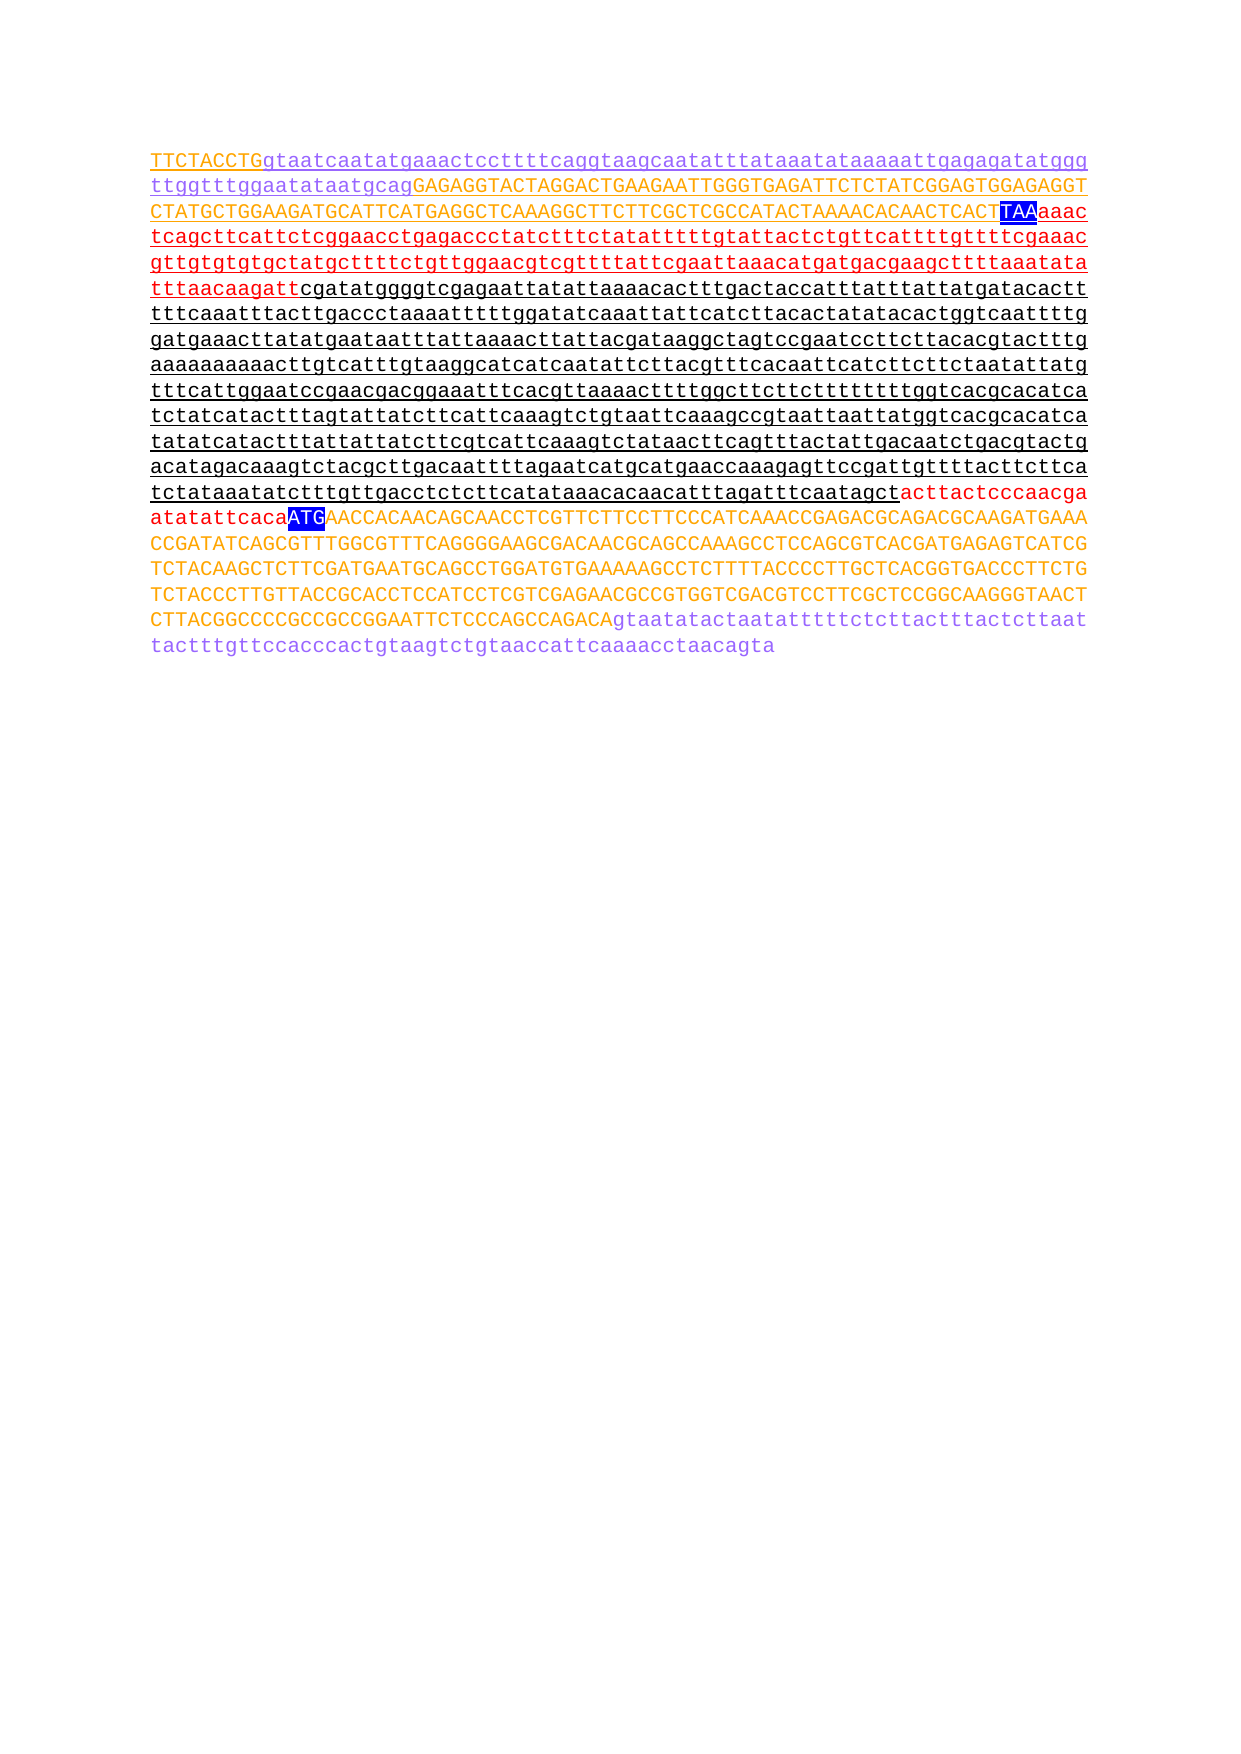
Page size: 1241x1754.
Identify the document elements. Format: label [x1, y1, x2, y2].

text [150, 150, 1090, 658]
